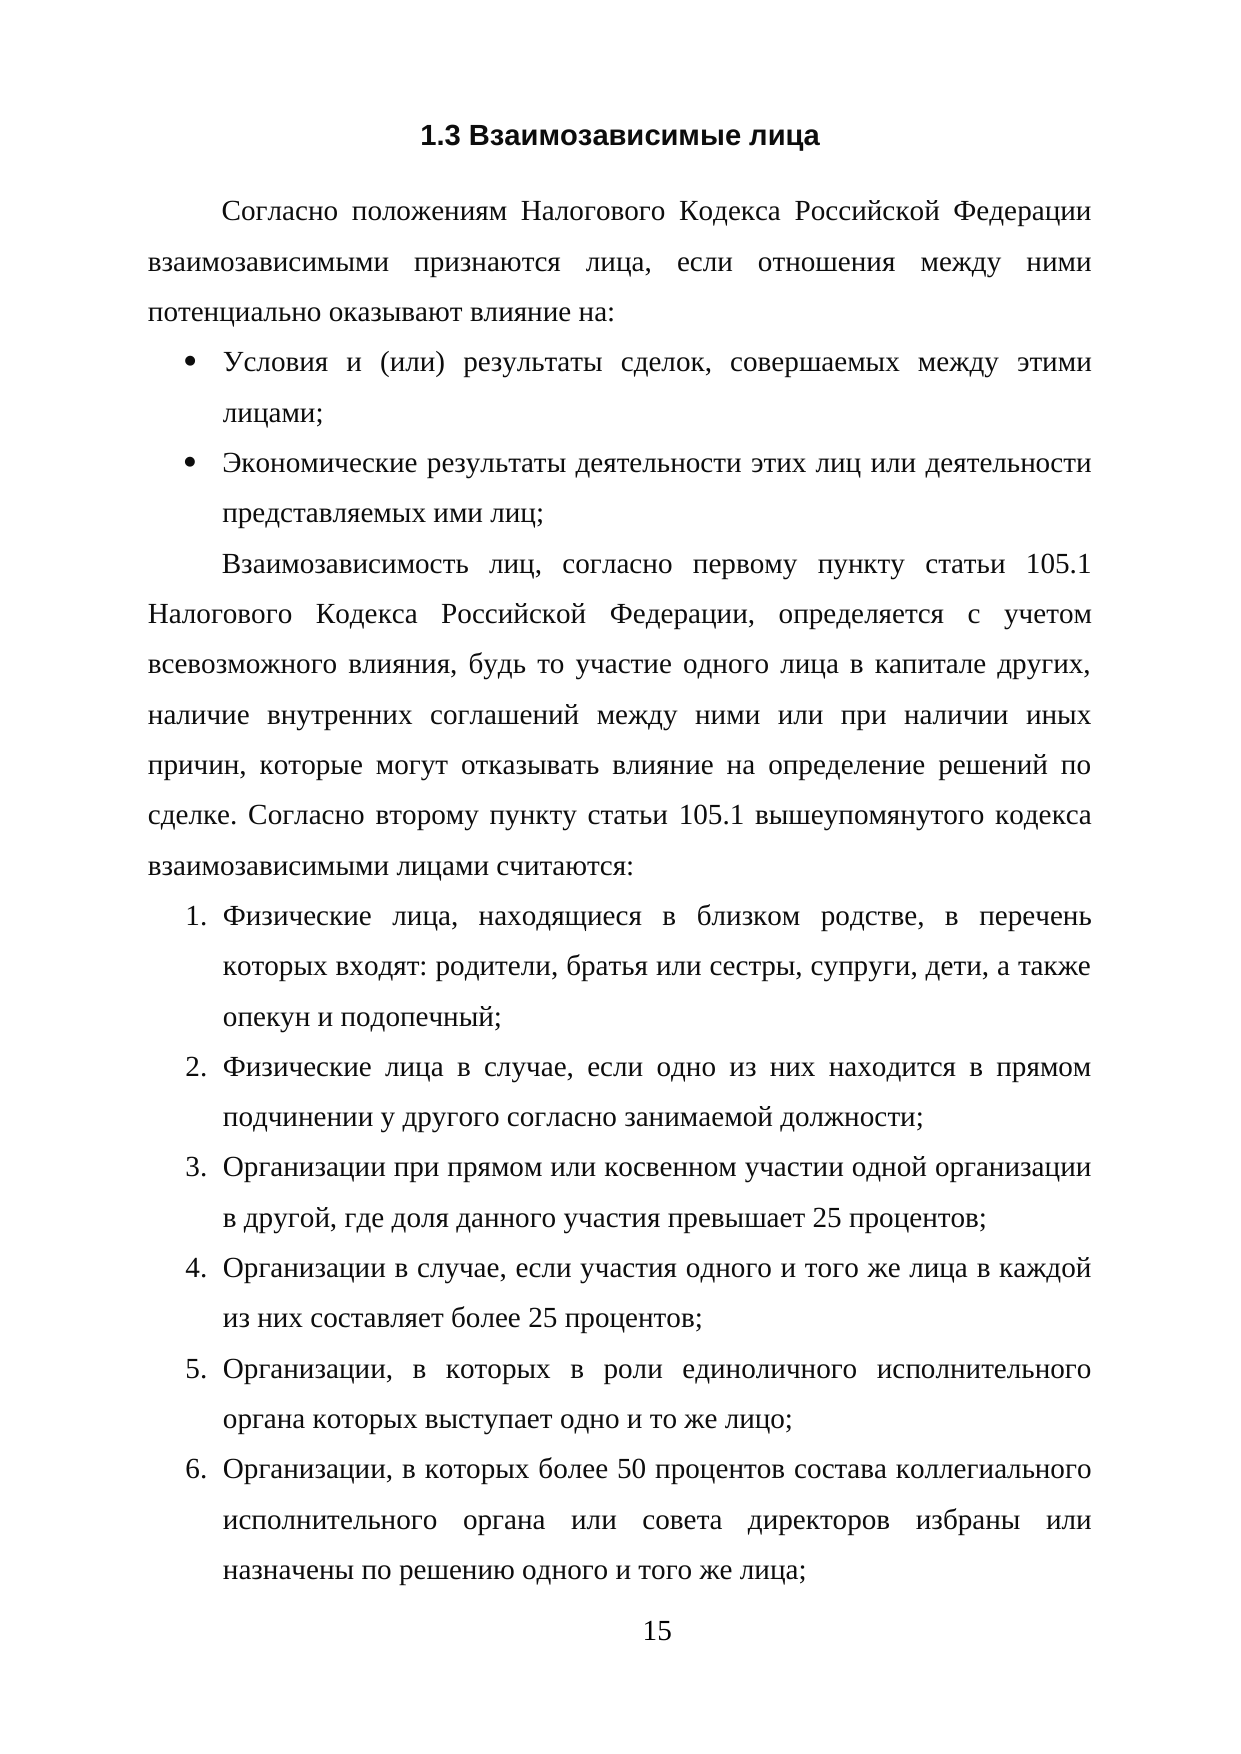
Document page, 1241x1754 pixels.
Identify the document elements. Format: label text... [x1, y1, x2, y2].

list Физические лица в случае, если одно из них находится в прямом подчинении у другого согласно занимаемой должности; [185, 1049, 1092, 1133]
subtitle 1.3 Взаимозависимые лица [148, 118, 1092, 152]
list Организации, в которых в роли единоличного исполнительного органа которых выступает одно и то же лицо; [185, 1351, 1092, 1435]
list Экономические результаты деятельности этих лиц или деятельности представляемых ими лиц; [185, 445, 1092, 529]
list Организации в случае, если участия одного и того же лица в каждой из них составляет более 25 процентов; [185, 1250, 1092, 1334]
text Взаимозависимость лиц, согласно первому пункту статьи 105.1 Налогового Кодекса Российской Федерации, определяется с учетом всевозможного влияния, будь то участие одного лица в капитале других, наличие внутренних соглашений между ними или при наличии иных причин, которые могут отказывать влияние на определение решений по сделке. Согласно второму пункту статьи 105.1 вышеупомянутого кодекса взаимозависимыми лицами считаются: [148, 546, 1092, 881]
list Организации при прямом или косвенном участии одной организации в другой, где доля данного участия превышает 25 процентов; [185, 1149, 1092, 1233]
list Физические лица, находящиеся в близком родстве, в перечень которых входят: родители, братья или сестры, супруги, дети, а также опекун и подопечный; [185, 898, 1092, 1032]
list Условия и (или) результаты сделок, совершаемых между этими лицами; [185, 344, 1092, 428]
list Организации, в которых более 50 процентов состава коллегиального исполнительного органа или совета директоров избраны или назначены по решению одного и того же лица; [185, 1451, 1092, 1586]
text Согласно положениям Налогового Кодекса Российской Федерации взаимозависимыми признаются лица, если отношения между ними потенциально оказывают влияние на: [148, 193, 1092, 328]
